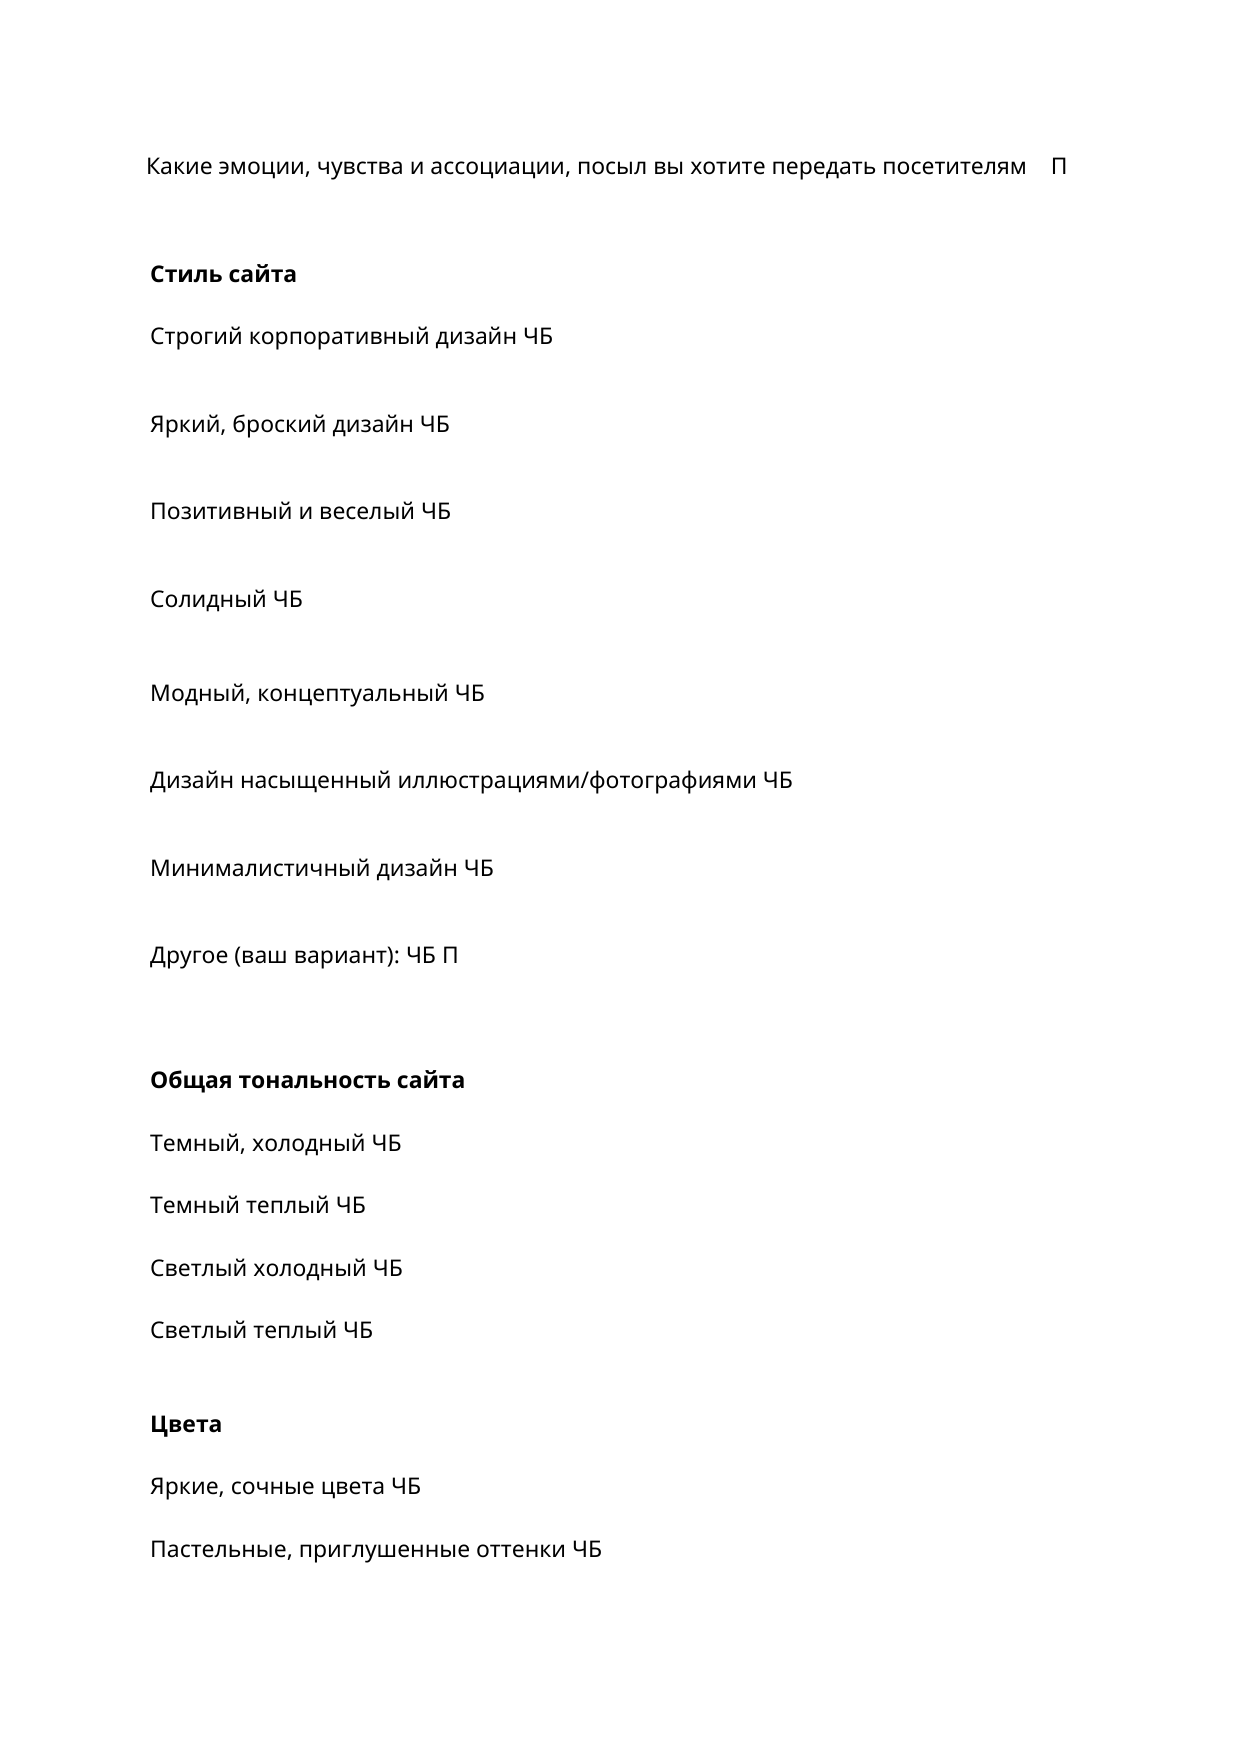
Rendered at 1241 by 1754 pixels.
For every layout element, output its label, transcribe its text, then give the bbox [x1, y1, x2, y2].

text Светлый холодный ЧБ Светлый теплый ЧБ [150, 1252, 1090, 1345]
text Яркий, броский дизайн ЧБ [150, 408, 1090, 439]
text Другое (ваш вариант): ЧБ П [150, 939, 1090, 970]
text Темный, холодный ЧБ [150, 1127, 1090, 1158]
text Яркие, сочные цвета ЧБ [150, 1470, 1090, 1502]
text Цвета [150, 1408, 1090, 1439]
text Стиль сайта Строгий корпоративный дизайн ЧБ [150, 258, 1090, 352]
text Пастельные, приглушенные оттенки ЧБ [150, 1533, 1090, 1564]
text Дизайн насыщенный иллюстрациями/фотографиями ЧБ [150, 764, 1090, 795]
text Позитивный и веселый ЧБ [150, 495, 1090, 527]
text Минималистичный дизайн ЧБ [150, 852, 1090, 883]
text Какие эмоции, чувства и ассоциации, посыл вы хотите передать посетителям П [146, 150, 1090, 181]
text Темный теплый ЧБ [150, 1189, 1090, 1220]
text Солидный ЧБ Модный, концептуальный ЧБ [150, 583, 1090, 708]
text Общая тональность сайта [150, 1064, 1090, 1095]
